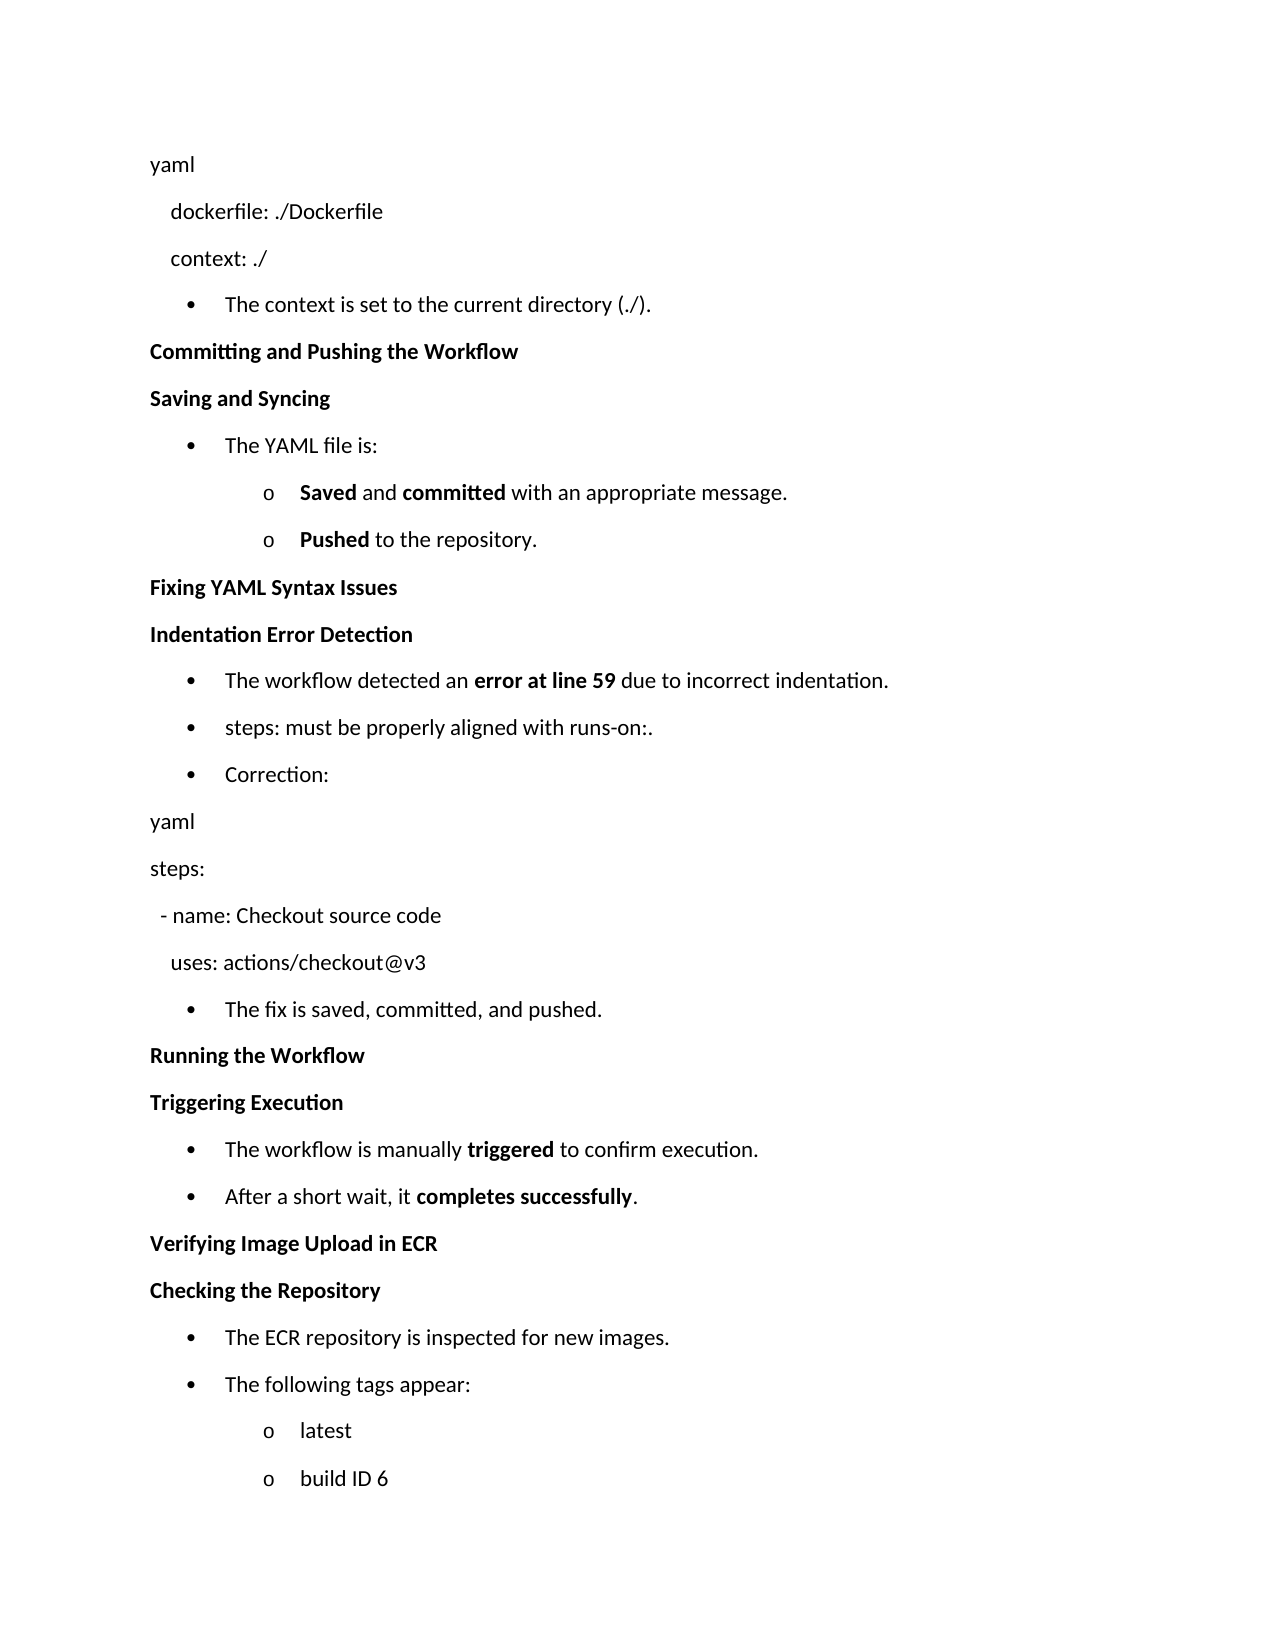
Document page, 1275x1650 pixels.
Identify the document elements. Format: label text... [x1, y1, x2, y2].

text yaml [150, 150, 1125, 178]
text Fixing YAML Syntax Issues [150, 573, 1125, 601]
text Saving and Syncing [150, 384, 1125, 412]
list steps: must be properly aligned with runs-on:. [187, 713, 1125, 742]
list Saved and committed with an appropriate message. [262, 478, 1125, 507]
text Committing and Pushing the Workflow [150, 337, 1125, 366]
text Checking the Repository [150, 1276, 1125, 1304]
list Correction: [187, 760, 1125, 788]
list The context is set to the current directory (./). [187, 291, 1125, 319]
list The workflow is manually triggered to confirm execution. [187, 1135, 1125, 1163]
list latest [262, 1417, 1125, 1445]
text Indentation Error Detection [150, 620, 1125, 648]
text dockerfile: ./Dockerfile [150, 197, 1125, 225]
list build ID 6 [262, 1464, 1125, 1493]
text - name: Checkout source code [150, 901, 1125, 929]
text Verifying Image Upload in ECR [150, 1229, 1125, 1257]
text Triggering Execution [150, 1088, 1125, 1117]
list After a short wait, it completes successfully. [187, 1182, 1125, 1210]
list The fix is saved, committed, and pushed. [187, 995, 1125, 1023]
list The workflow detected an error at line 59 due to incorrect indentation. [187, 667, 1125, 695]
text context: ./ [150, 244, 1125, 272]
list The ECR repository is inspected for new images. [187, 1323, 1125, 1351]
list Pushed to the repository. [262, 526, 1125, 554]
text yaml [150, 807, 1125, 835]
list The YAML file is: [187, 431, 1125, 459]
text steps: [150, 854, 1125, 882]
text Running the Workflow [150, 1042, 1125, 1070]
text uses: actions/checkout@v3 [150, 948, 1125, 976]
list The following tags appear: [187, 1370, 1125, 1398]
